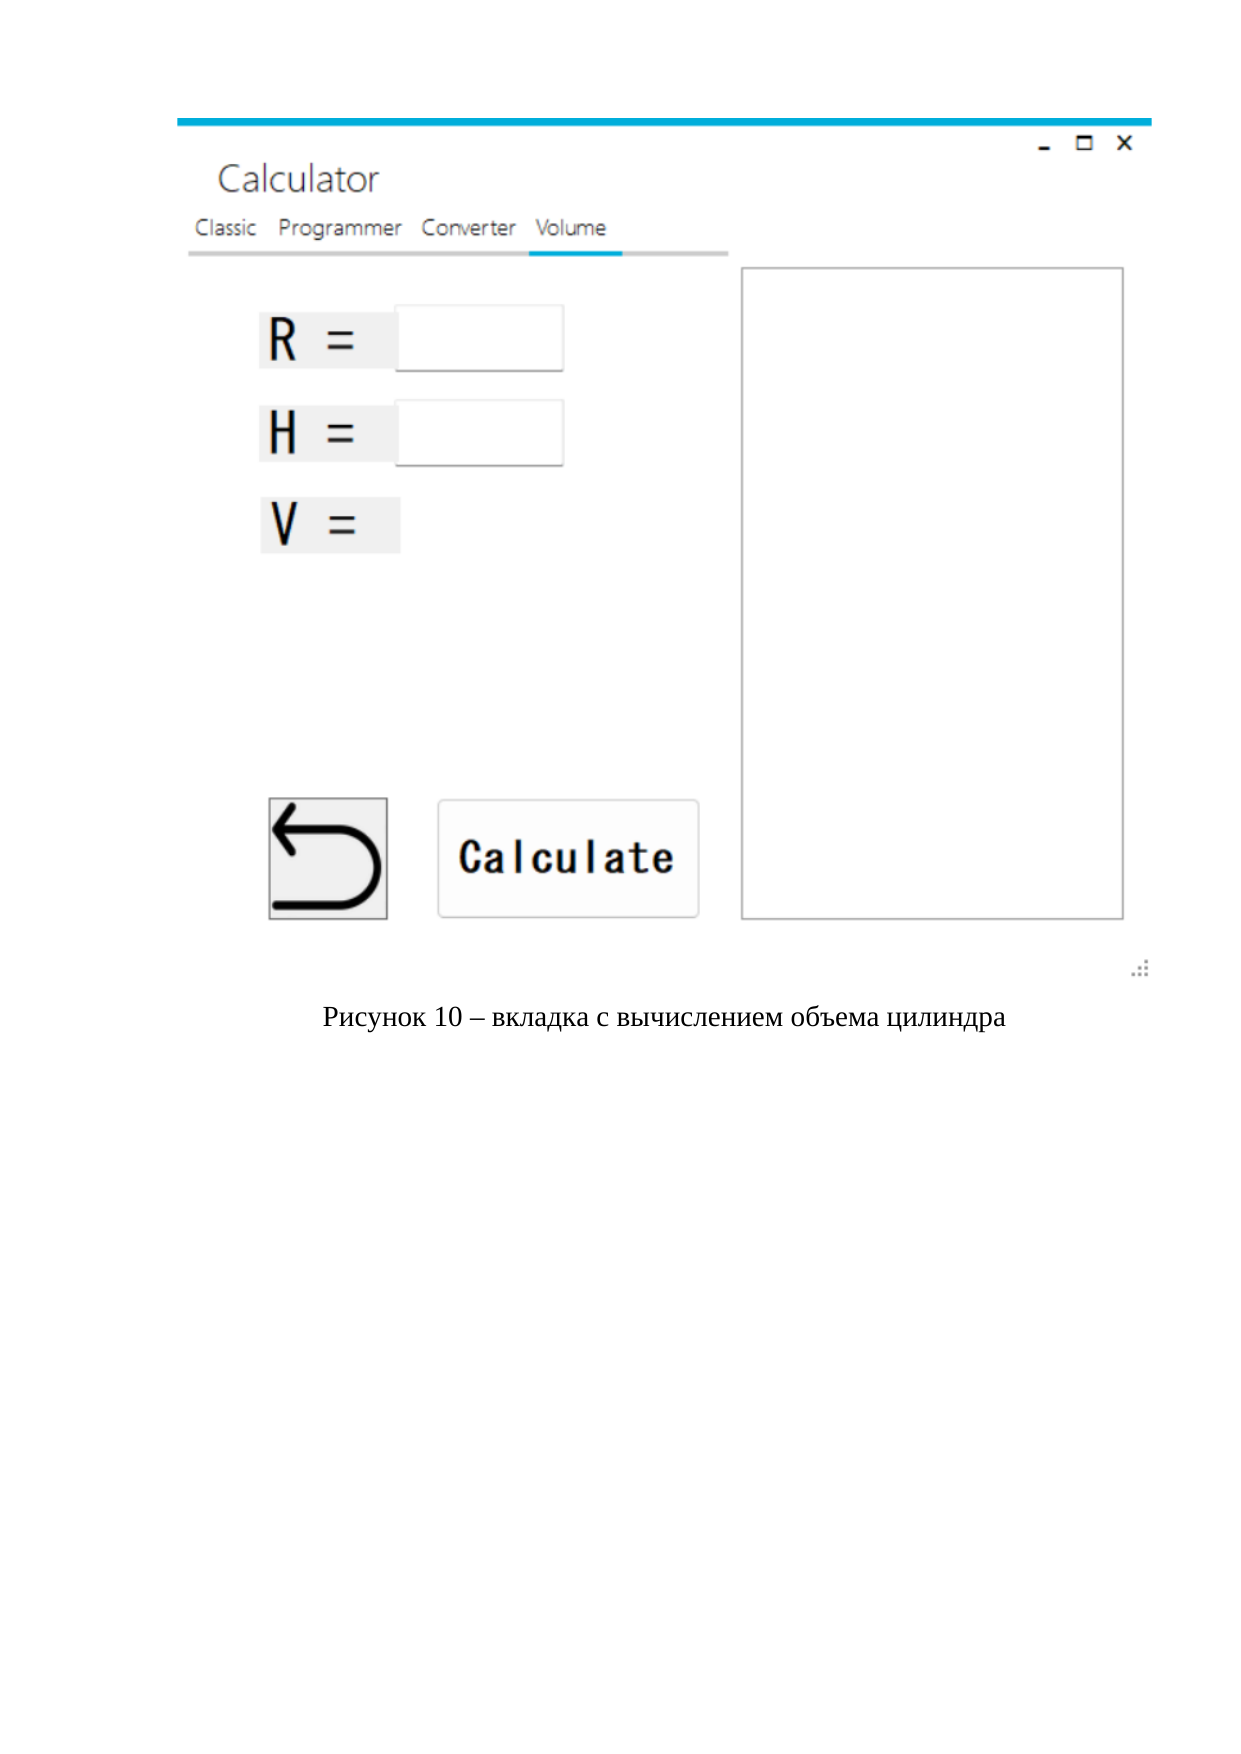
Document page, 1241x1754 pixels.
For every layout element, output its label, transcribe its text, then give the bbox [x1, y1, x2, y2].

text Рисунок 10 – вкладка с вычислением объема цилиндра [177, 999, 1152, 1032]
picture [177, 126, 1152, 980]
